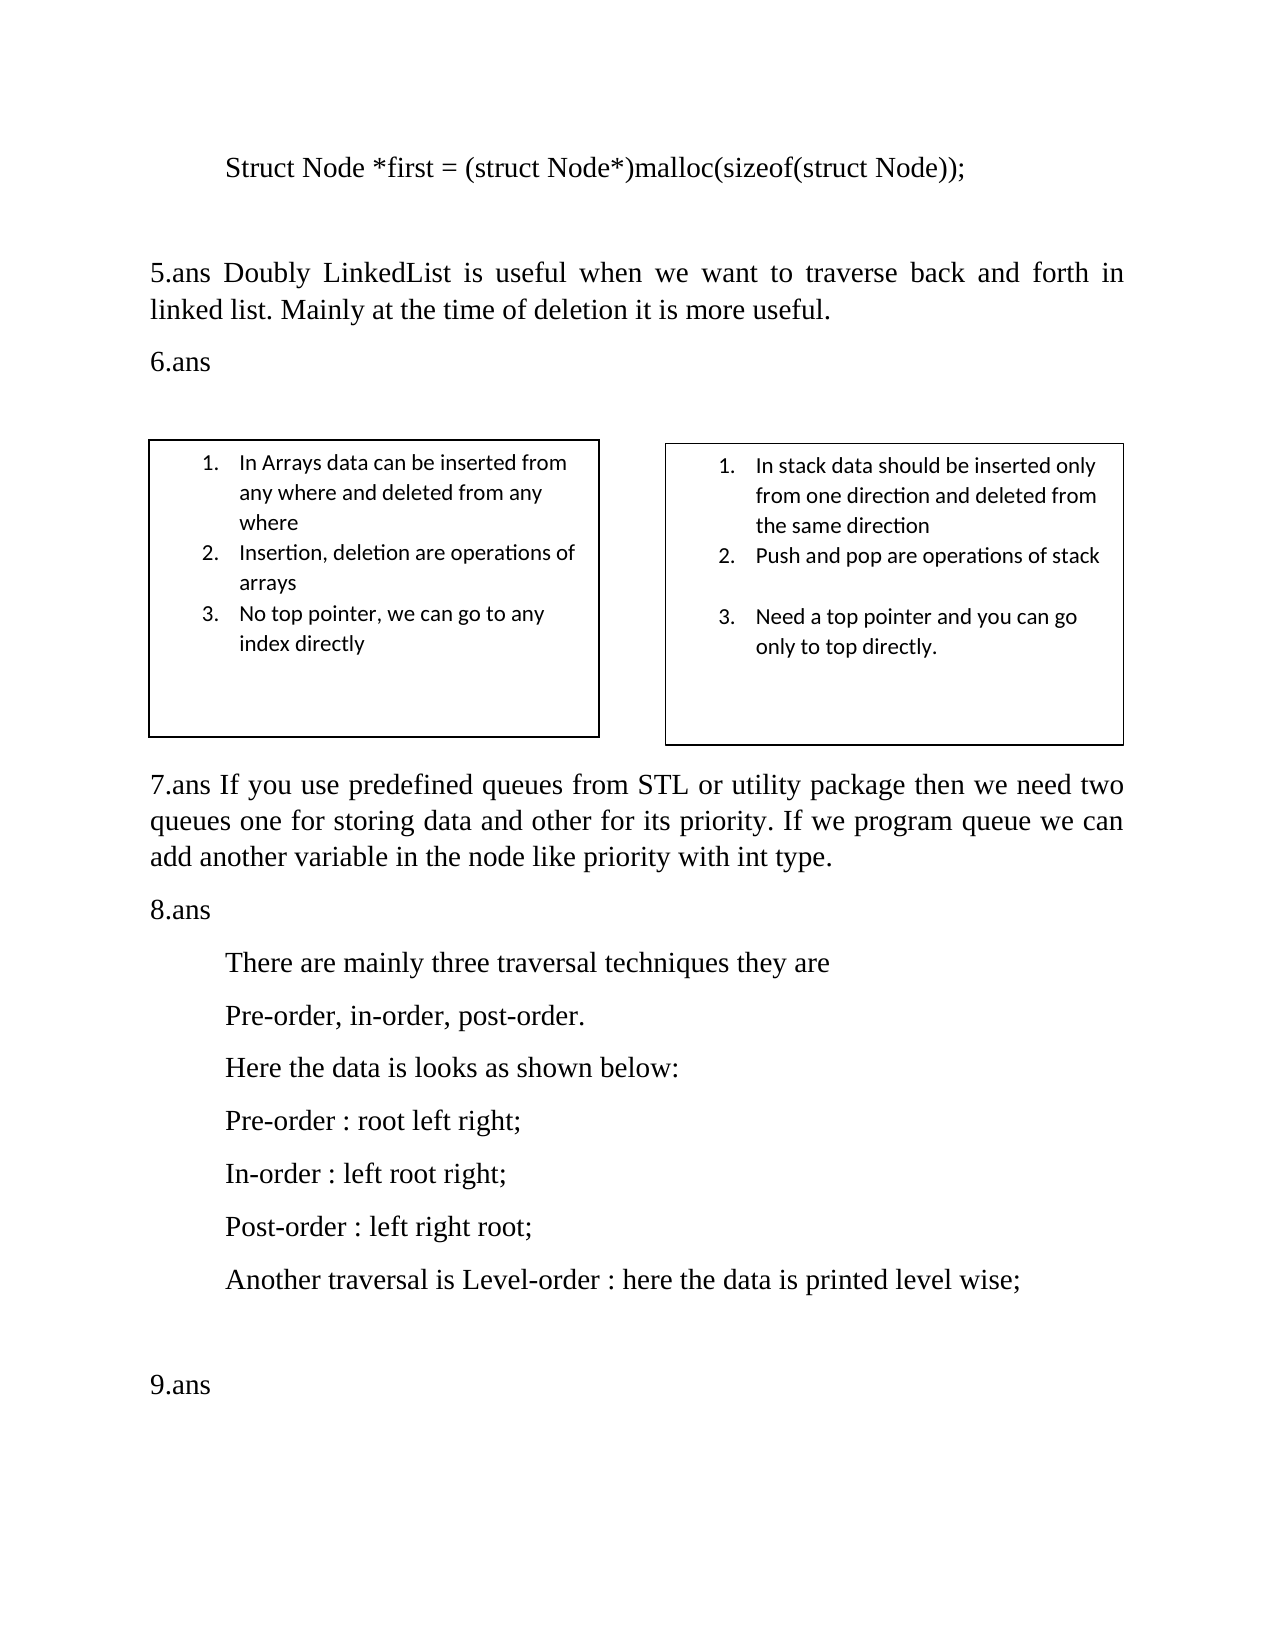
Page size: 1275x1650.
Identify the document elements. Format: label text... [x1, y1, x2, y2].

text There are mainly three traversal techniques they are [150, 945, 1125, 978]
text 9.ans [150, 1367, 1125, 1401]
text 5.ans Doubly LinkedList is useful when we want to traverse back and forth in linked list. Mainly at the time of deletion it is more useful. [150, 256, 1125, 325]
text Post-order : left right root; [150, 1209, 1125, 1243]
text Struct Node *first = (struct Node*)malloc(sizeof(struct Node)); [547, 150, 868, 183]
text Here the data is looks as shown below: [150, 1051, 1125, 1084]
text Struct Node *first = (struct Node*)malloc(sizeof(struct Node)); [875, 150, 1125, 183]
text In-order : left root right; [150, 1156, 1125, 1190]
text 7.ans If you use predefined queues from STL or utility package then we need two queues one for storing data and other for its priority. If we program queue we can add another variable in the node like priority with int type. [150, 767, 1125, 873]
text 8.ans [150, 892, 1125, 926]
text Another traversal is Level-order : here the data is printed level wise; [150, 1262, 1125, 1295]
list 6.ans [150, 344, 1125, 378]
text Pre-order : root left right; [150, 1103, 1125, 1137]
text Pre-order, in-order, post-order. [150, 998, 1125, 1031]
text Struct Node *first = (struct Node*)malloc(sizeof(struct Node)); [150, 150, 540, 183]
